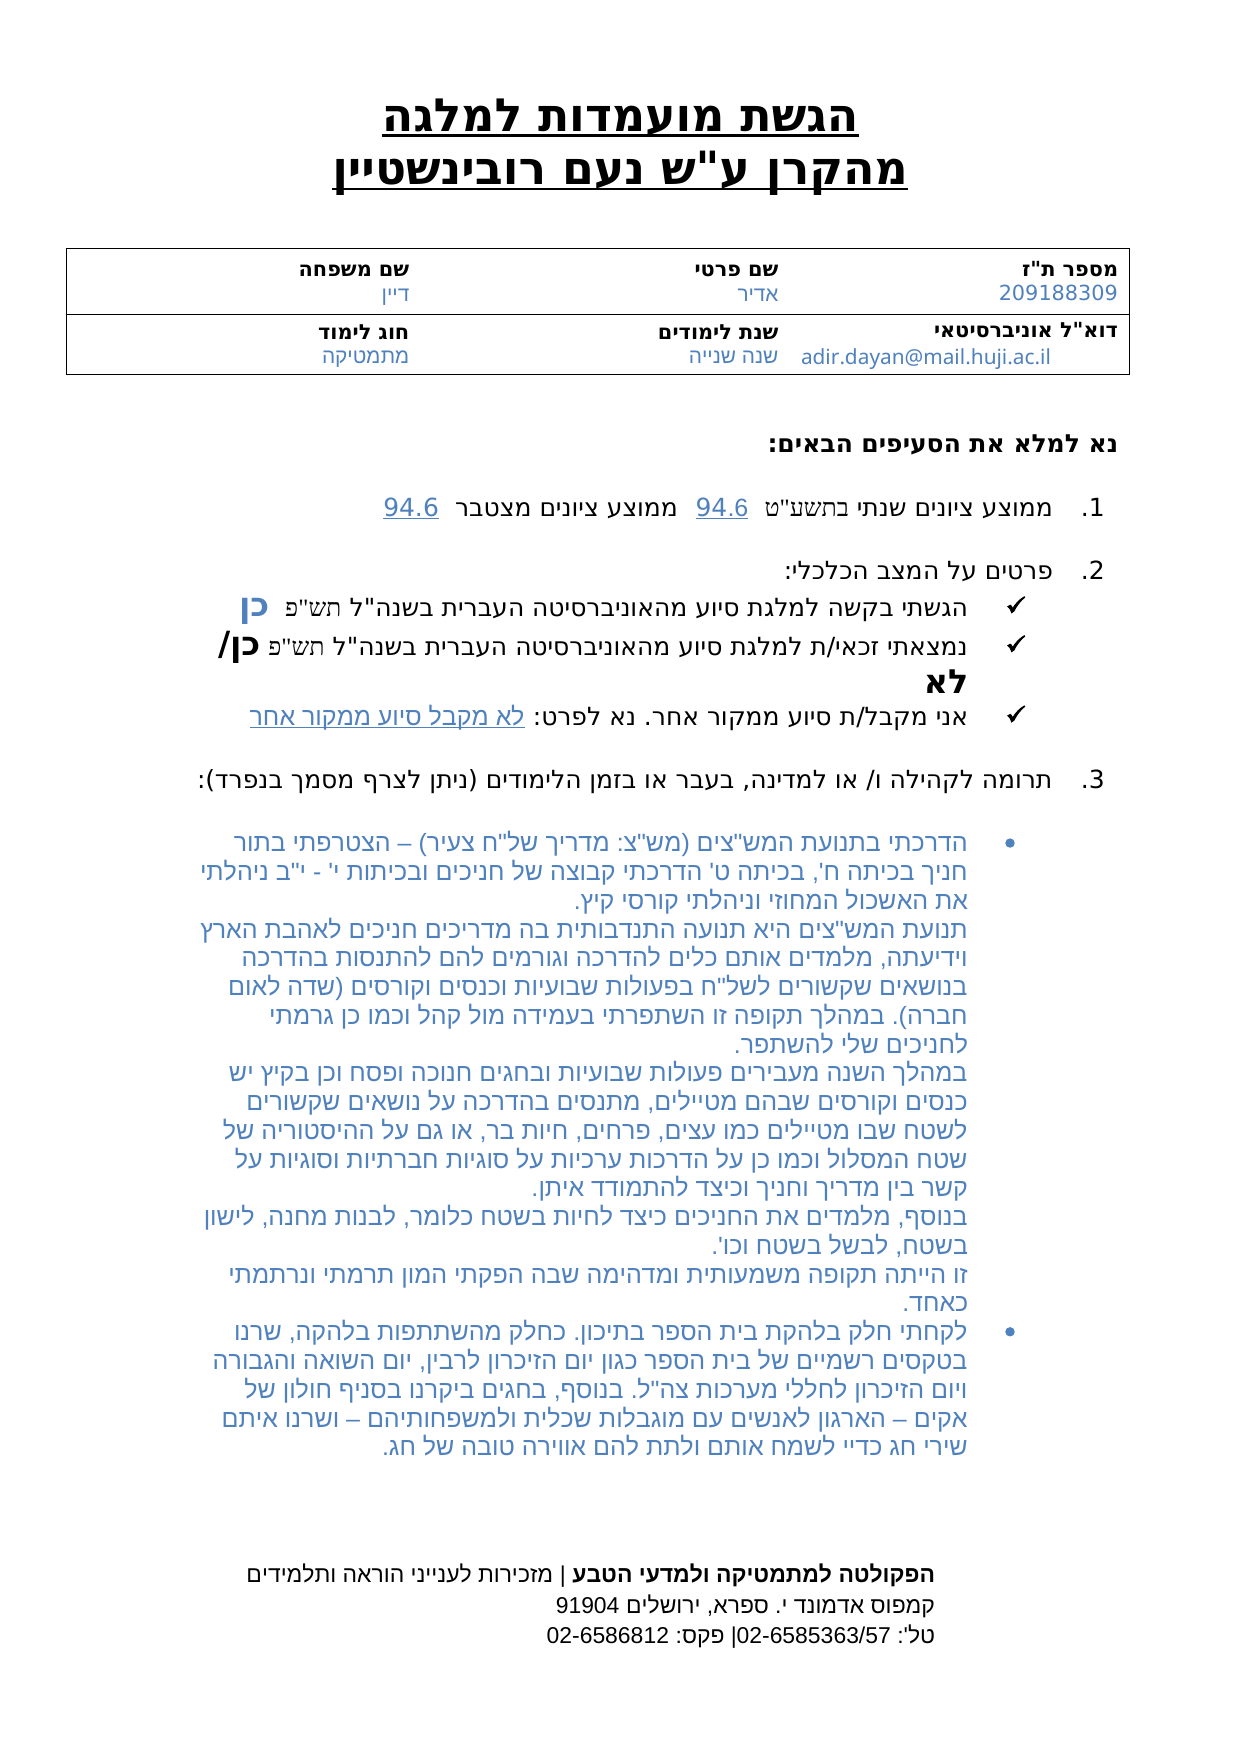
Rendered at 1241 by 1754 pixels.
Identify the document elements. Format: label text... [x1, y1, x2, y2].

list הגשתי בקשה למלגת סיוע מהאוניברסיטה העברית בשנה"ל תש"פ כן [187, 585, 1006, 624]
text תנועת המש"צים היא תנועה התנדבותית בה מדריכים חניכים לאהבת הארץ וידיעתה, מלמדים אותם כלים להדרכה וגורמים להם להתנסות בהדרכה בנושאים שקשורים לשל"ח בפעולות שבועיות וכנסים וקורסים (שדה לאום חברה). במהלך תקופה זו השתפרתי בעמידה מול קהל וכמו כן גרמתי לחניכים שלי להשתפר. [187, 915, 968, 1058]
list תרומה לקהילה ו/ או למדינה, בעבר או בזמן הלימודים (ניתן לצרף מסמך בנפרד): [187, 765, 1081, 794]
list ממוצע ציונים שנתי בתשע"ט 94.6 ממוצע ציונים מצטבר 94.6 [187, 492, 1081, 522]
list אני מקבל/ת סיוע ממקור אחר. נא לפרט: לא מקבל סיוע ממקור אחר [187, 702, 1006, 731]
list הדרכתי בתנועת המש"צים (מש"צ: מדריך של"ח צעיר) – הצטרפתי בתור חניך בכיתה ח', בכיתה ט' הדרכתי קבוצה של חניכים ובכיתות י' - י"ב ניהלתי את האשכול המחוזי וניהלתי קורסי קיץ. [187, 828, 1006, 915]
table_header שם משפחה דיין [67, 249, 420, 314]
table_header שם פרטי אדיר [420, 249, 789, 314]
text זו הייתה תקופה משמעותית ומדהימה שבה הפקתי המון תרמתי ונרתמתי כאחד. [187, 1260, 968, 1317]
list פרטים על המצב הכלכלי: [187, 556, 1081, 585]
text הגשת מועמדות למלגה [187, 89, 1053, 142]
table_header מספר ת"ז 209188309 [790, 249, 1129, 314]
text בנוסף, מלמדים את החניכים כיצד לחיות בשטח כלומר, לבנות מחנה, לישון בשטח, לבשל בשטח וכו'. [187, 1202, 968, 1260]
text נא למלא את הסעיפים הבאים: [187, 429, 1118, 458]
table_cell חוג לימוד מתמטיקה [67, 315, 420, 373]
table_cell שנת לימודים שנה שנייה [420, 315, 789, 373]
table_cell דוא"ל אוניברסיטאי adir.dayan@mail.huji.ac.il [790, 315, 1129, 373]
list לקחתי חלק בלהקת בית הספר בתיכון. כחלק מהשתתפות בלהקה, שרנו בטקסים רשמיים של בית הספר כגון יום הזיכרון לרבין, יום השואה והגבורה ויום הזיכרון לחללי מערכות צה"ל. בנוסף, בחגים ביקרנו בסניף חולון של אקים – הארגון לאנשים עם מוגבלות שכלית ולמשפחותיהם – ושרנו איתם שירי חג כדיי לשמח אותם ולתת להם אווירה טובה של חג. [187, 1317, 1006, 1461]
text במהלך השנה מעבירים פעולות שבועיות ובחגים חנוכה ופסח וכן בקיץ יש כנסים וקורסים שבהם מטיילים, מתנסים בהדרכה על נושאים שקשורים לשטח שבו מטיילים כמו עצים, פרחים, חיות בר, או גם על ההיסטוריה של שטח המסלול וכמו כן על הדרכות ערכיות על סוגיות חברתיות וסוגיות על קשר בין מדריך וחניך וכיצד להתמודד איתן. [187, 1058, 968, 1202]
text מהקרן ע"ש נעם רובינשטיין [187, 142, 1053, 195]
list נמצאתי זכאי/ת למלגת סיוע מהאוניברסיטה העברית בשנה"ל תש"פ כן/ לא [187, 624, 1006, 702]
